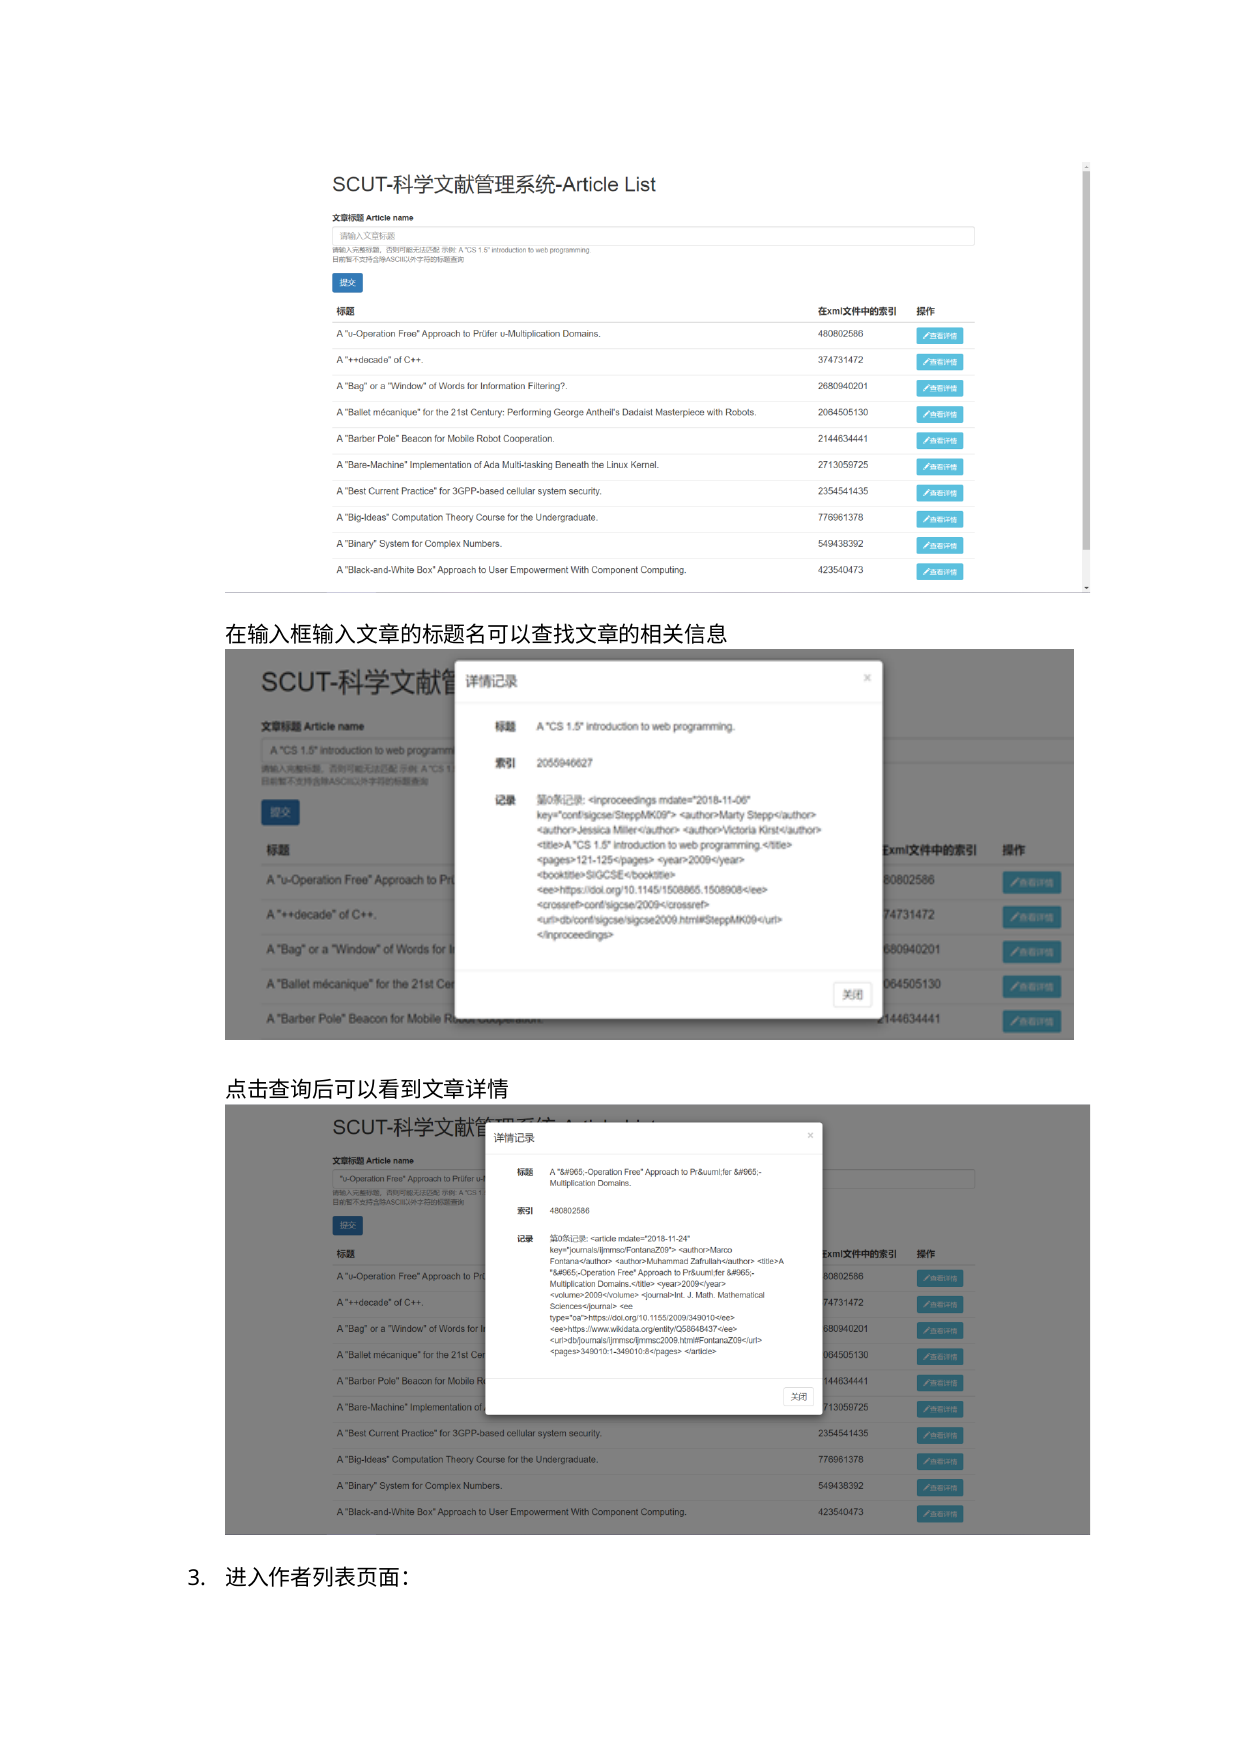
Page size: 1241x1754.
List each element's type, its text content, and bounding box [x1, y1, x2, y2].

picture [225, 649, 1074, 1040]
picture [225, 162, 1091, 593]
list 在输入框输入文章的标题名可以查找文章的相关信息 [225, 617, 1053, 649]
list 点击查询后可以看到文章详情 [225, 1072, 1053, 1104]
picture [225, 1104, 1091, 1535]
list 进入作者列表页面： [187, 1559, 1053, 1592]
